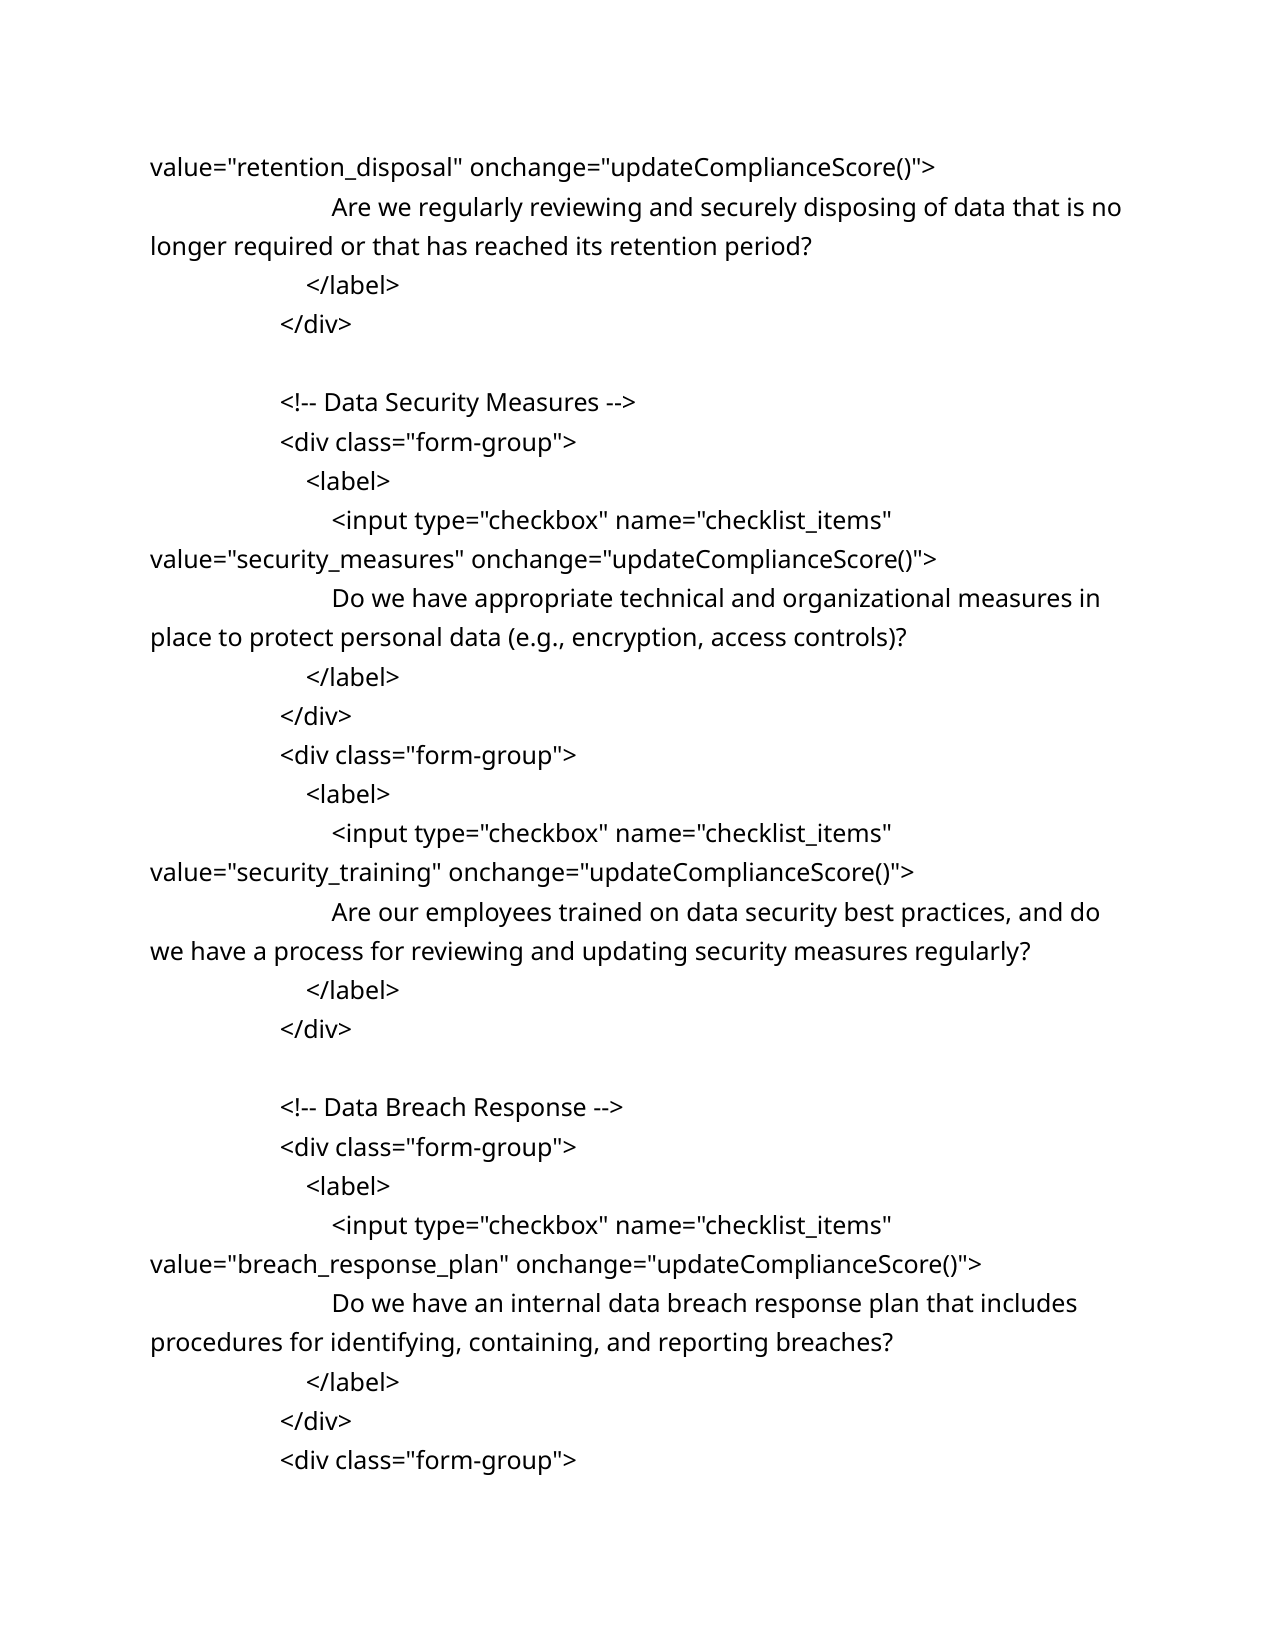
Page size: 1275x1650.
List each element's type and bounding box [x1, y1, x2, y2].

text [150, 150, 1125, 1477]
